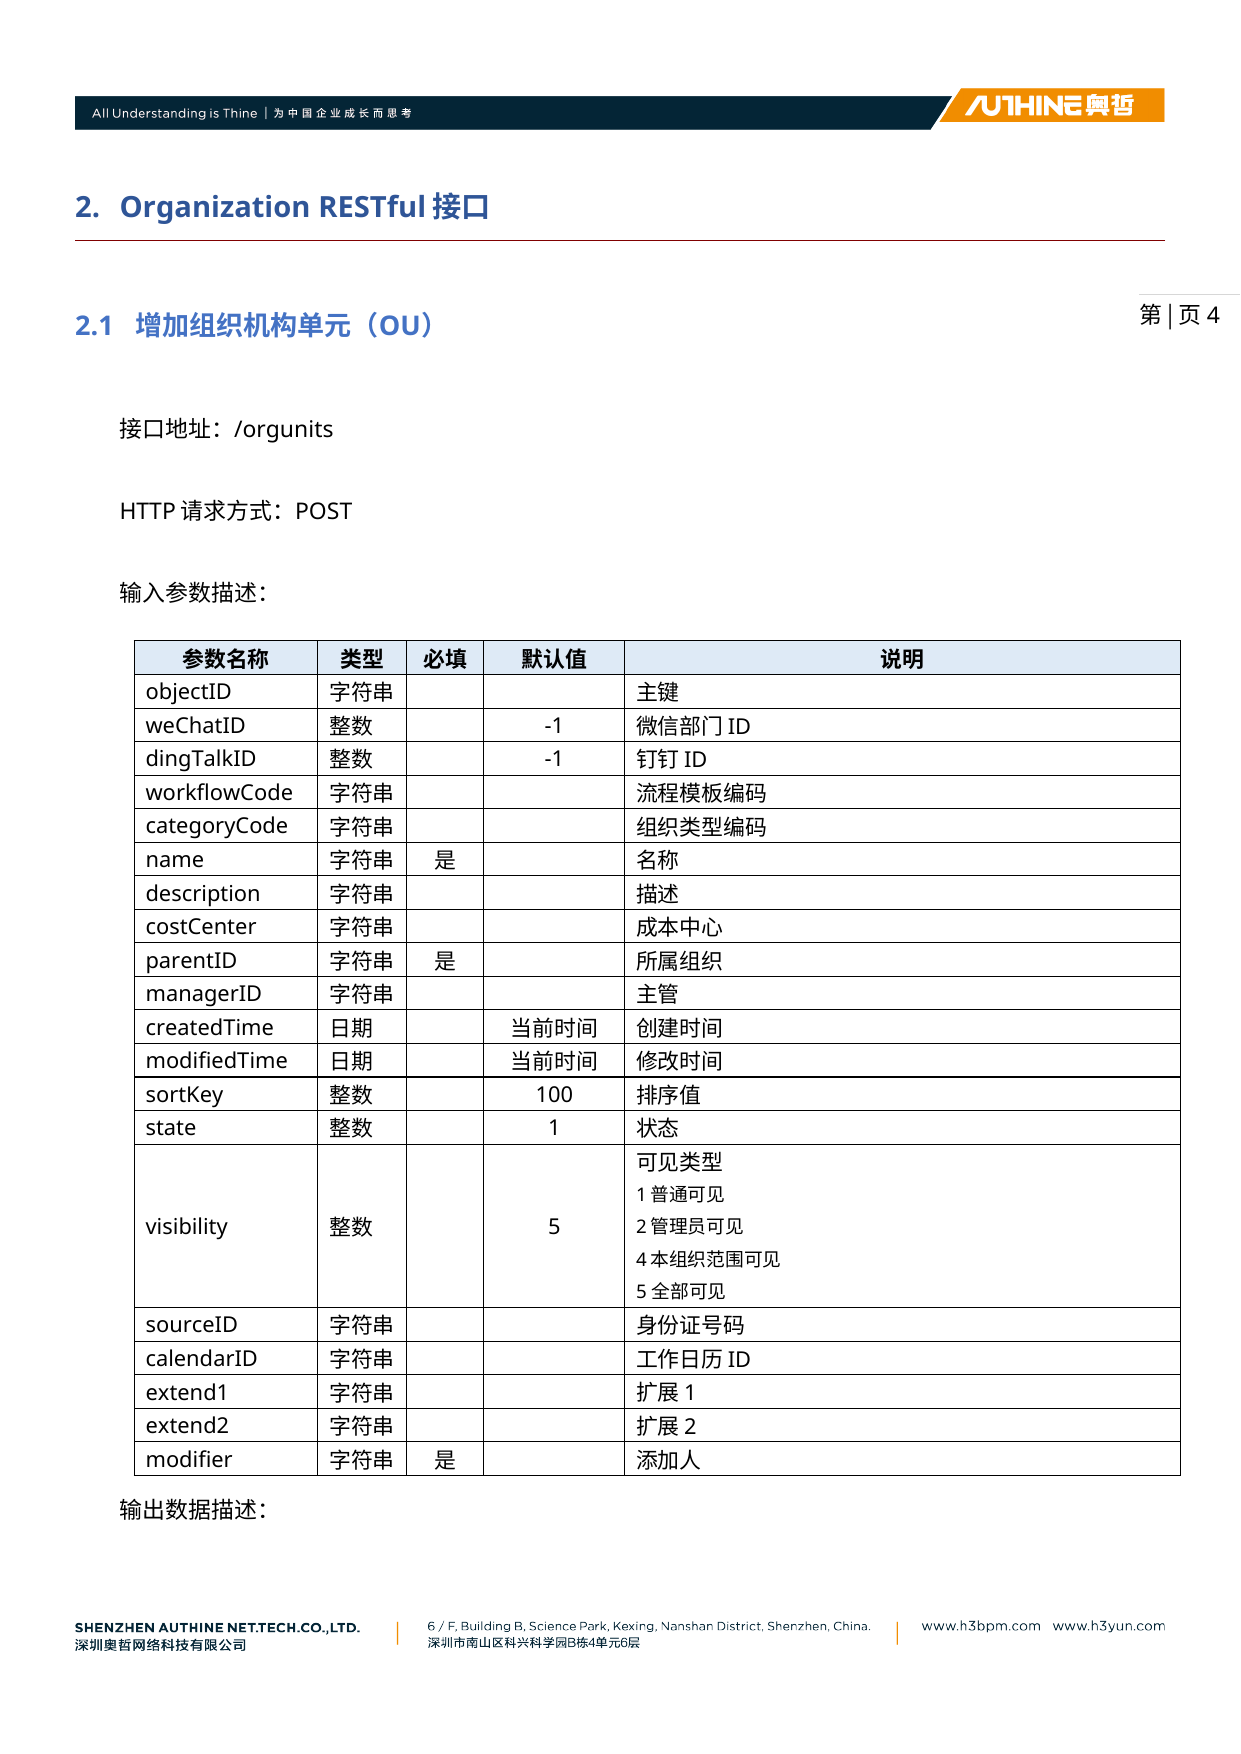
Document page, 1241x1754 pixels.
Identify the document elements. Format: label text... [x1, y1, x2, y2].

table_cell weChatID [135, 709, 317, 741]
table_cell [407, 1409, 483, 1441]
table_cell createdTime [135, 1010, 317, 1043]
table_cell workflowCode [135, 776, 317, 808]
table_cell [484, 910, 624, 942]
table_cell 字符串 [318, 1442, 406, 1475]
picture [389, 109, 395, 117]
table_cell 添加人 [625, 1442, 1180, 1475]
table_cell [407, 1308, 483, 1341]
table_cell 是 [407, 843, 483, 875]
table_cell 字符串 [318, 843, 406, 875]
table_cell [407, 1111, 483, 1143]
table_cell categoryCode [135, 809, 317, 842]
table_cell 字符串 [318, 1308, 406, 1341]
table_cell dingTalkID [135, 742, 317, 774]
table_cell 微信部门ID [625, 709, 1180, 741]
table_cell [407, 1145, 483, 1307]
table_cell 所属组织 [625, 943, 1180, 976]
table_cell [484, 1409, 624, 1441]
table_cell costCenter [135, 910, 317, 942]
table_cell 1 [484, 1111, 624, 1143]
table_cell 字符串 [318, 1375, 406, 1408]
subtitle Organization RESTful接口 [75, 173, 1165, 240]
table_cell [484, 1442, 624, 1475]
table_cell [407, 709, 483, 741]
table_cell 可见类型 1普通可见 2管理员可见 4本组织范围可见 5 全部可见 [625, 1145, 1180, 1307]
table_cell [407, 1342, 483, 1374]
table_cell [484, 977, 624, 1009]
table_cell 整数 [318, 1145, 406, 1307]
table_cell 整数 [318, 742, 406, 774]
table_cell sortKey [135, 1078, 317, 1110]
table_cell [407, 1010, 483, 1043]
table_cell extend2 [135, 1409, 317, 1441]
table_cell 扩展2 [625, 1409, 1180, 1441]
table_cell description [135, 876, 317, 909]
table_cell [484, 1342, 624, 1374]
table_cell 100 [484, 1078, 624, 1110]
table_cell objectID [135, 675, 317, 707]
text 接口地址：/orgunits [119, 395, 1165, 460]
table_header 默认值 [484, 641, 624, 674]
table_cell [484, 1375, 624, 1408]
table_cell 主键 [625, 675, 1180, 707]
table_header 类型 [318, 641, 406, 674]
table_cell 工作日历ID [625, 1342, 1180, 1374]
table_cell 状态 [625, 1111, 1180, 1143]
text HTTP请求方式：POST [119, 477, 1165, 542]
text 输出数据描述： [119, 1476, 1165, 1541]
table_cell 名称 [625, 843, 1180, 875]
table_cell 成本中心 [625, 910, 1180, 942]
table_cell 字符串 [318, 675, 406, 707]
picture [75, 1620, 1165, 1651]
table_cell sourceID [135, 1308, 317, 1341]
table_cell 是 [407, 943, 483, 976]
table_cell name [135, 843, 317, 875]
table_cell calendarID [135, 1342, 317, 1374]
table_cell [407, 1375, 483, 1408]
picture [75, 88, 1165, 130]
table_cell 字符串 [318, 1342, 406, 1374]
table_cell [407, 876, 483, 909]
picture [404, 110, 410, 117]
table_cell [484, 843, 624, 875]
table_cell [407, 776, 483, 808]
table_cell 字符串 [318, 876, 406, 909]
table_cell 字符串 [318, 910, 406, 942]
table_cell 日期 [318, 1010, 406, 1043]
table_cell visibility [135, 1145, 317, 1307]
table_cell state [135, 1111, 317, 1143]
table_cell 主管 [625, 977, 1180, 1009]
text 输入参数描述： [119, 559, 1165, 624]
table_cell 流程模板编码 [625, 776, 1180, 808]
table_cell 字符串 [318, 977, 406, 1009]
table_cell [407, 977, 483, 1009]
picture [75, 1645, 82, 1651]
table_cell modifier [135, 1442, 317, 1475]
table_cell [407, 1044, 483, 1076]
table_cell [407, 910, 483, 942]
table_cell modifiedTime [135, 1044, 317, 1076]
picture [303, 109, 311, 117]
table_cell -1 [484, 742, 624, 774]
table_cell 字符串 [318, 776, 406, 808]
table_cell [407, 809, 483, 842]
table_cell [484, 809, 624, 842]
table_cell 整数 [318, 1078, 406, 1110]
table_cell 日期 [318, 1044, 406, 1076]
table_cell 整数 [318, 709, 406, 741]
table_cell managerID [135, 977, 317, 1009]
table_cell -1 [484, 709, 624, 741]
table_cell 创建时间 [625, 1010, 1180, 1043]
table_cell parentID [135, 943, 317, 976]
table_cell [484, 943, 624, 976]
subtitle 增加组织机构单元（OU） [75, 291, 1165, 356]
table_cell 整数 [318, 1111, 406, 1143]
table_cell [484, 876, 624, 909]
table_cell [484, 1308, 624, 1341]
table_cell 描述 [625, 876, 1180, 909]
table_cell 组织类型编码 [625, 809, 1180, 842]
table_cell 排序值 [625, 1078, 1180, 1110]
table_cell 扩展1 [625, 1375, 1180, 1408]
table_cell 当前时间 [484, 1044, 624, 1076]
table_cell [407, 742, 483, 774]
table_header 说明 [625, 641, 1180, 674]
table_cell 是 [407, 1442, 483, 1475]
table_cell [484, 675, 624, 707]
table_cell 身份证号码 [625, 1308, 1180, 1341]
table_cell extend1 [135, 1375, 317, 1408]
table_header 参数名称 [135, 641, 317, 674]
table_cell 钉钉ID [625, 742, 1180, 774]
table_cell [407, 1078, 483, 1110]
table_cell 5 [484, 1145, 624, 1307]
table_cell 字符串 [318, 943, 406, 976]
table_cell 字符串 [318, 809, 406, 842]
table_header 必填 [407, 641, 483, 674]
picture [349, 109, 354, 117]
table_cell [484, 776, 624, 808]
table_cell 字符串 [318, 1409, 406, 1441]
table_cell 当前时间 [484, 1010, 624, 1043]
table_cell [407, 675, 483, 707]
table_cell 修改时间 [625, 1044, 1180, 1076]
